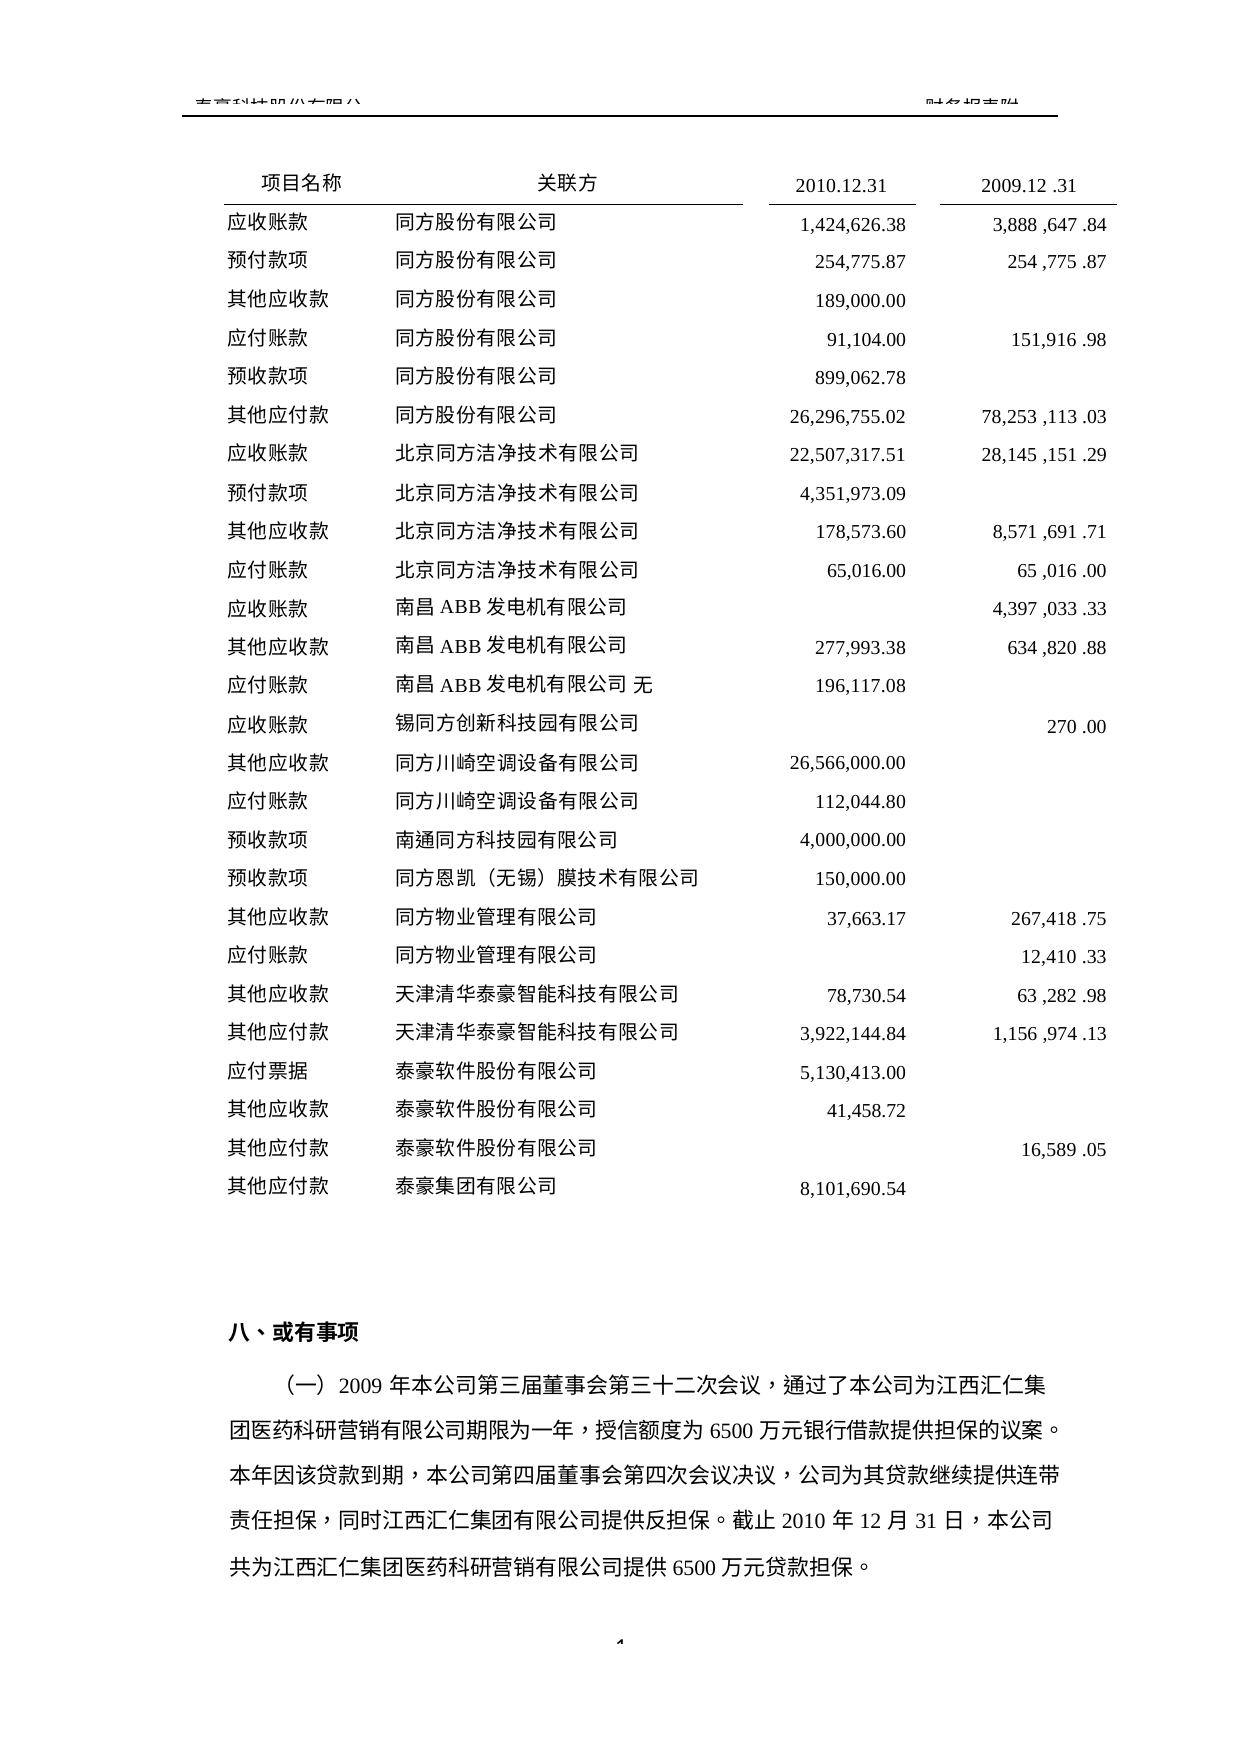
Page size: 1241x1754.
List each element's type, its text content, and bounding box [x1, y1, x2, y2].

text （一）2009 年本公司第三届董事会第三十二次会议，通过了本公司为江西汇仁集 团医药科研营销有限公司期限为一年，授信额度为 6500 万元银行借款提供担保的议案。 本年因该贷款到期，本公司第四届董事会第四次会议决议，公司为其贷款继续提供连带 责任担保，同时江西汇仁集团有限公司提供反担保。截止 2010 年 12 月 31 日，本公司 [229, 1370, 1067, 1535]
text 共为江西汇仁集团医药科研营销有限公司提供 6500 万元贷款担保。 [229, 1552, 1067, 1582]
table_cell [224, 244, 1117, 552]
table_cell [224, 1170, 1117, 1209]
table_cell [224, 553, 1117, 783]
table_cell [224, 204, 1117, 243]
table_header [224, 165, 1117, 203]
subtitle 八、或有事项 [228, 1317, 1067, 1347]
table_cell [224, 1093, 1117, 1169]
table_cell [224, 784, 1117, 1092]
